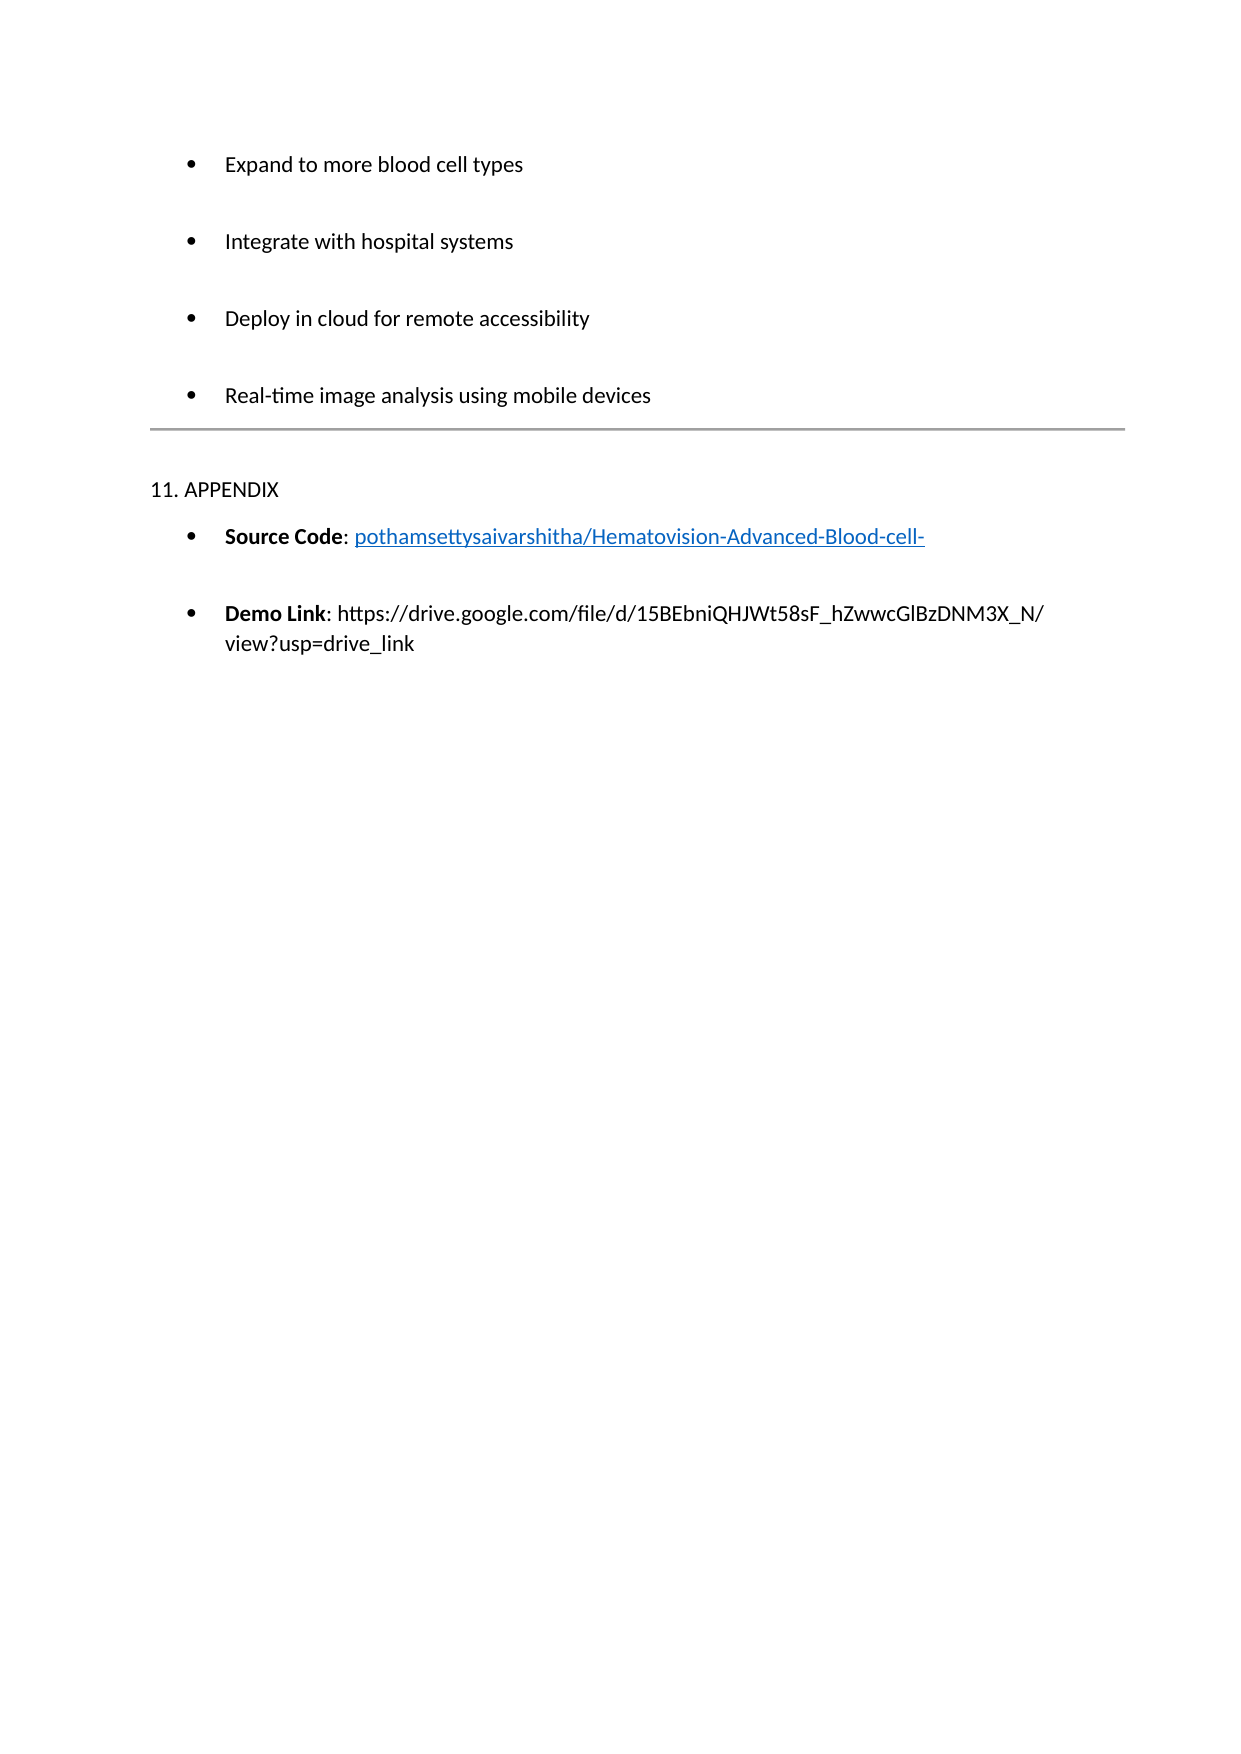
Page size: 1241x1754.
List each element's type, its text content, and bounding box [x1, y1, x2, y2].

list Source Code: pothamsettysaivarshitha/Hematovision-Advanced-Blood-cell- [187, 522, 1090, 580]
list Deploy in cloud for remote accessibility [187, 304, 1090, 362]
list Demo Link: https://drive.google.com/file/d/15BEbniQHJWt58sF_hZwwcGlBzDNM3X_N/view?usp=drive_link [187, 599, 1090, 657]
list Real-time image analysis using mobile devices [187, 381, 1090, 409]
list Integrate with hospital systems [187, 227, 1090, 285]
text 11. APPENDIX [150, 475, 1090, 503]
list Expand to more blood cell types [187, 150, 1090, 208]
